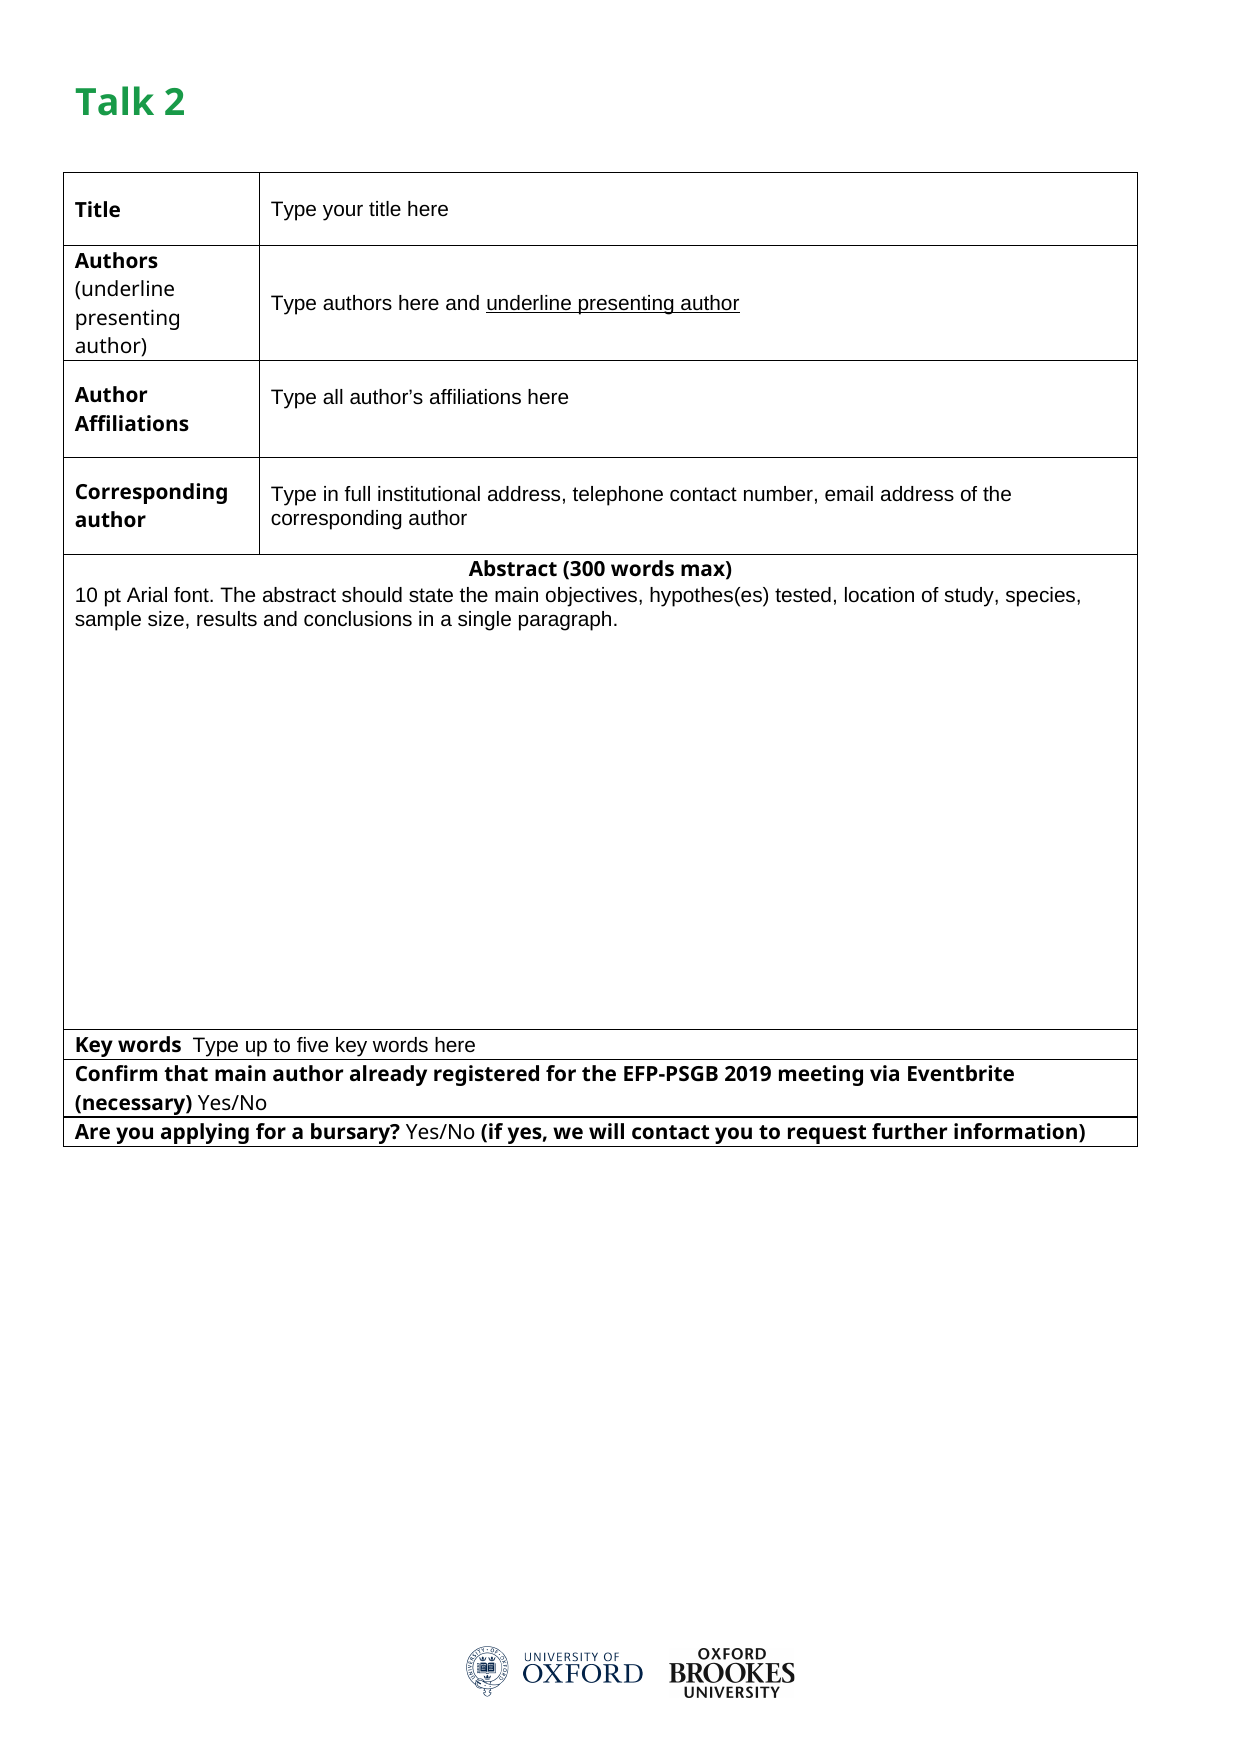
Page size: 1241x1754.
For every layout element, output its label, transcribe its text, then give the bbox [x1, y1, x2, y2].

table_cell Authors (underline presenting author) [64, 246, 259, 360]
table_cell Type authors here and underline presenting author [260, 246, 1137, 360]
table_cell Type all author’s affiliations here [260, 361, 1137, 457]
picture [446, 1645, 795, 1698]
text Talk 2 [75, 75, 1165, 126]
table_cell Type in full institutional address, telephone contact number, email address of the corresponding author [260, 458, 1137, 553]
table_header Type your title here [260, 173, 1137, 245]
table_cell Author Affiliations [64, 361, 259, 457]
table_cell Key words Type up to five key words here [64, 1030, 1137, 1058]
table_cell Confirm that main author already registered for the EFP-PSGB 2019 meeting via Eventbrite (necessary) Yes/No [64, 1060, 1137, 1116]
table_header Title [64, 173, 259, 245]
table_cell Corresponding author [64, 458, 259, 553]
table_cell Are you applying for a bursary? Yes/No (if yes, we will contact you to request further information) [64, 1118, 1137, 1146]
table_cell Abstract (300 words max) 10 pt Arial font. The abstract should state the main objectives, hypothes(es) tested, location of study, species, sample size, results and conclusions in a single paragraph. [64, 555, 1137, 1029]
